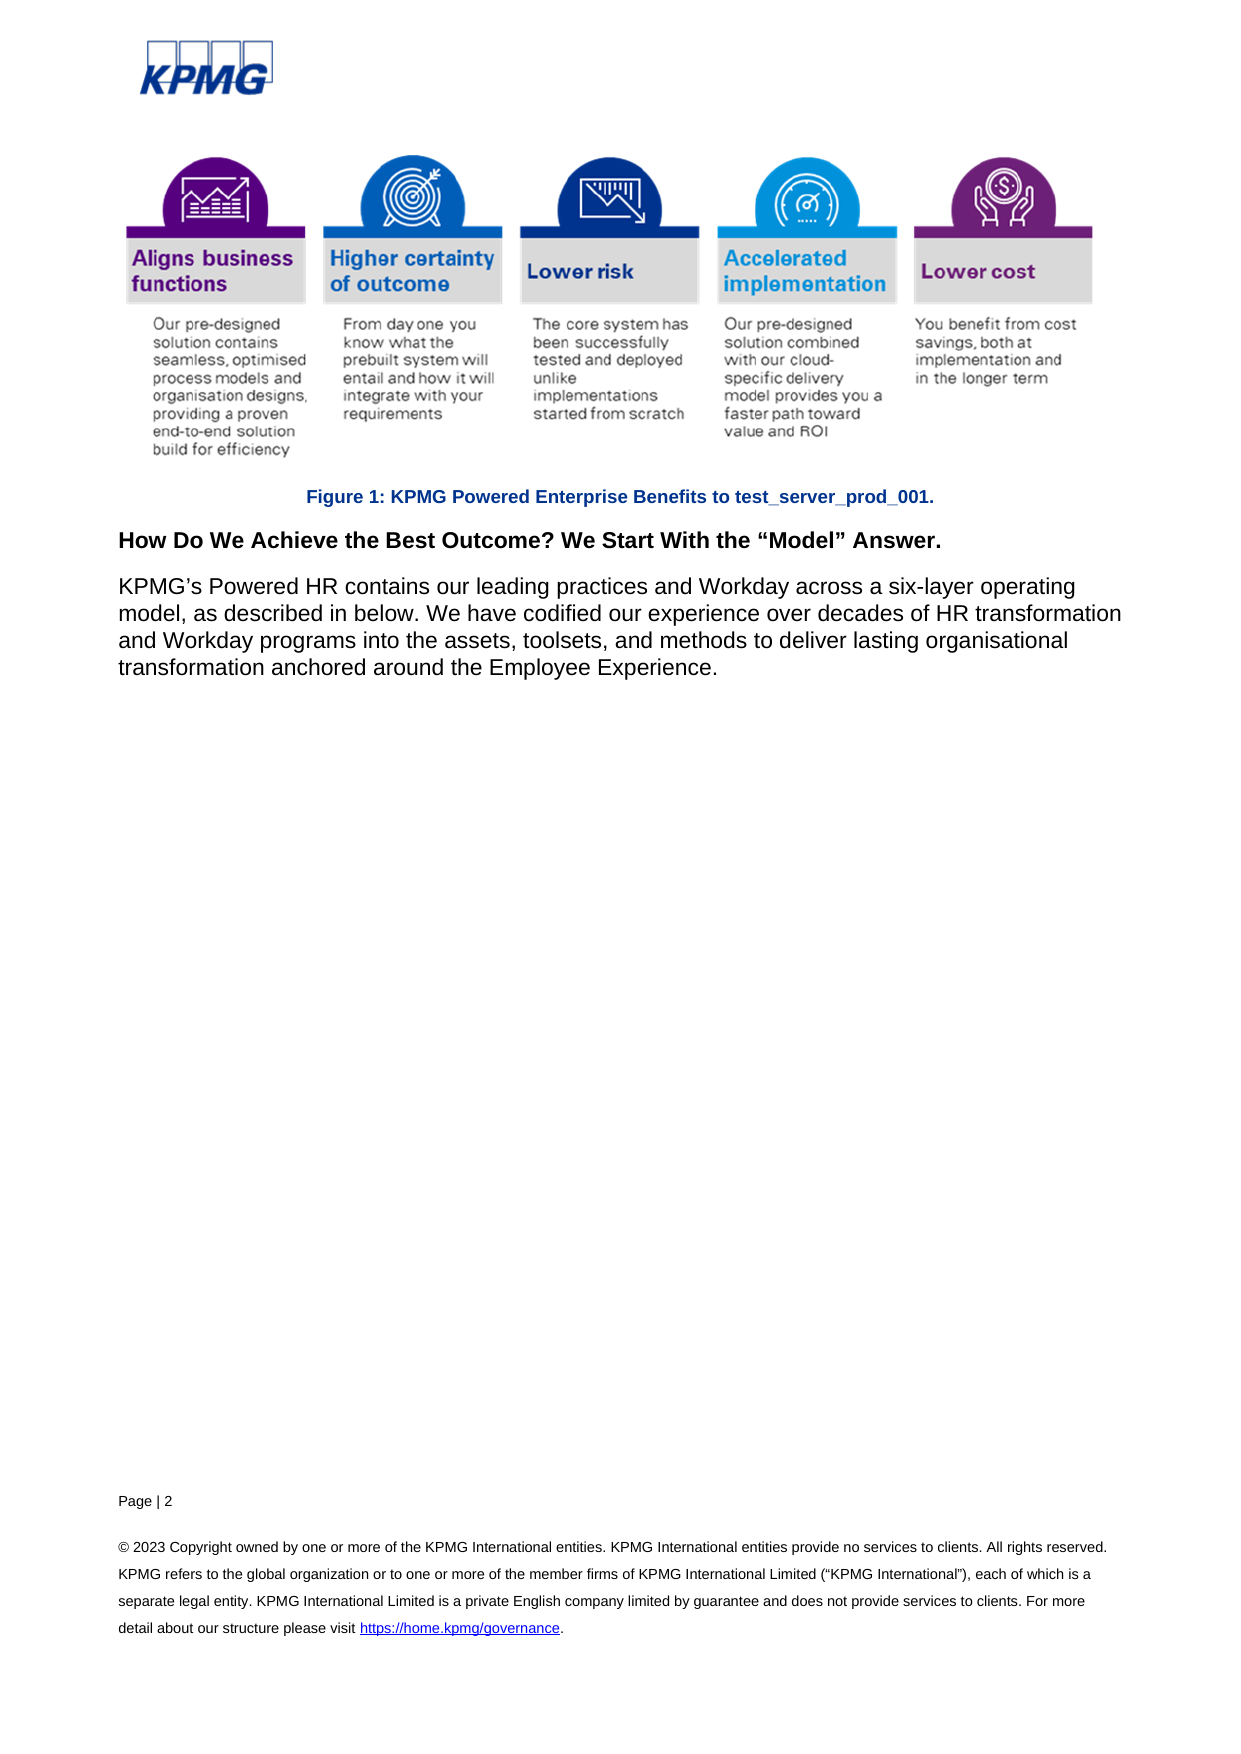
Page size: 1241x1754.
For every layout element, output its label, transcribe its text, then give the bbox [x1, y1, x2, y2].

picture [118, 155, 1093, 468]
text How Do We Achieve the Best Outcome? We Start With the “Model” Answer. [118, 526, 1122, 553]
picture [118, 0, 302, 136]
text KPMG’s Powered HR contains our leading practices and Workday across a six-layer operating model, as described in below. We have codified our experience over decades of HR transformation and Workday programs into the assets, toolsets, and methods to deliver lasting organisational transformation anchored around the Employee Experience. [118, 572, 1122, 680]
